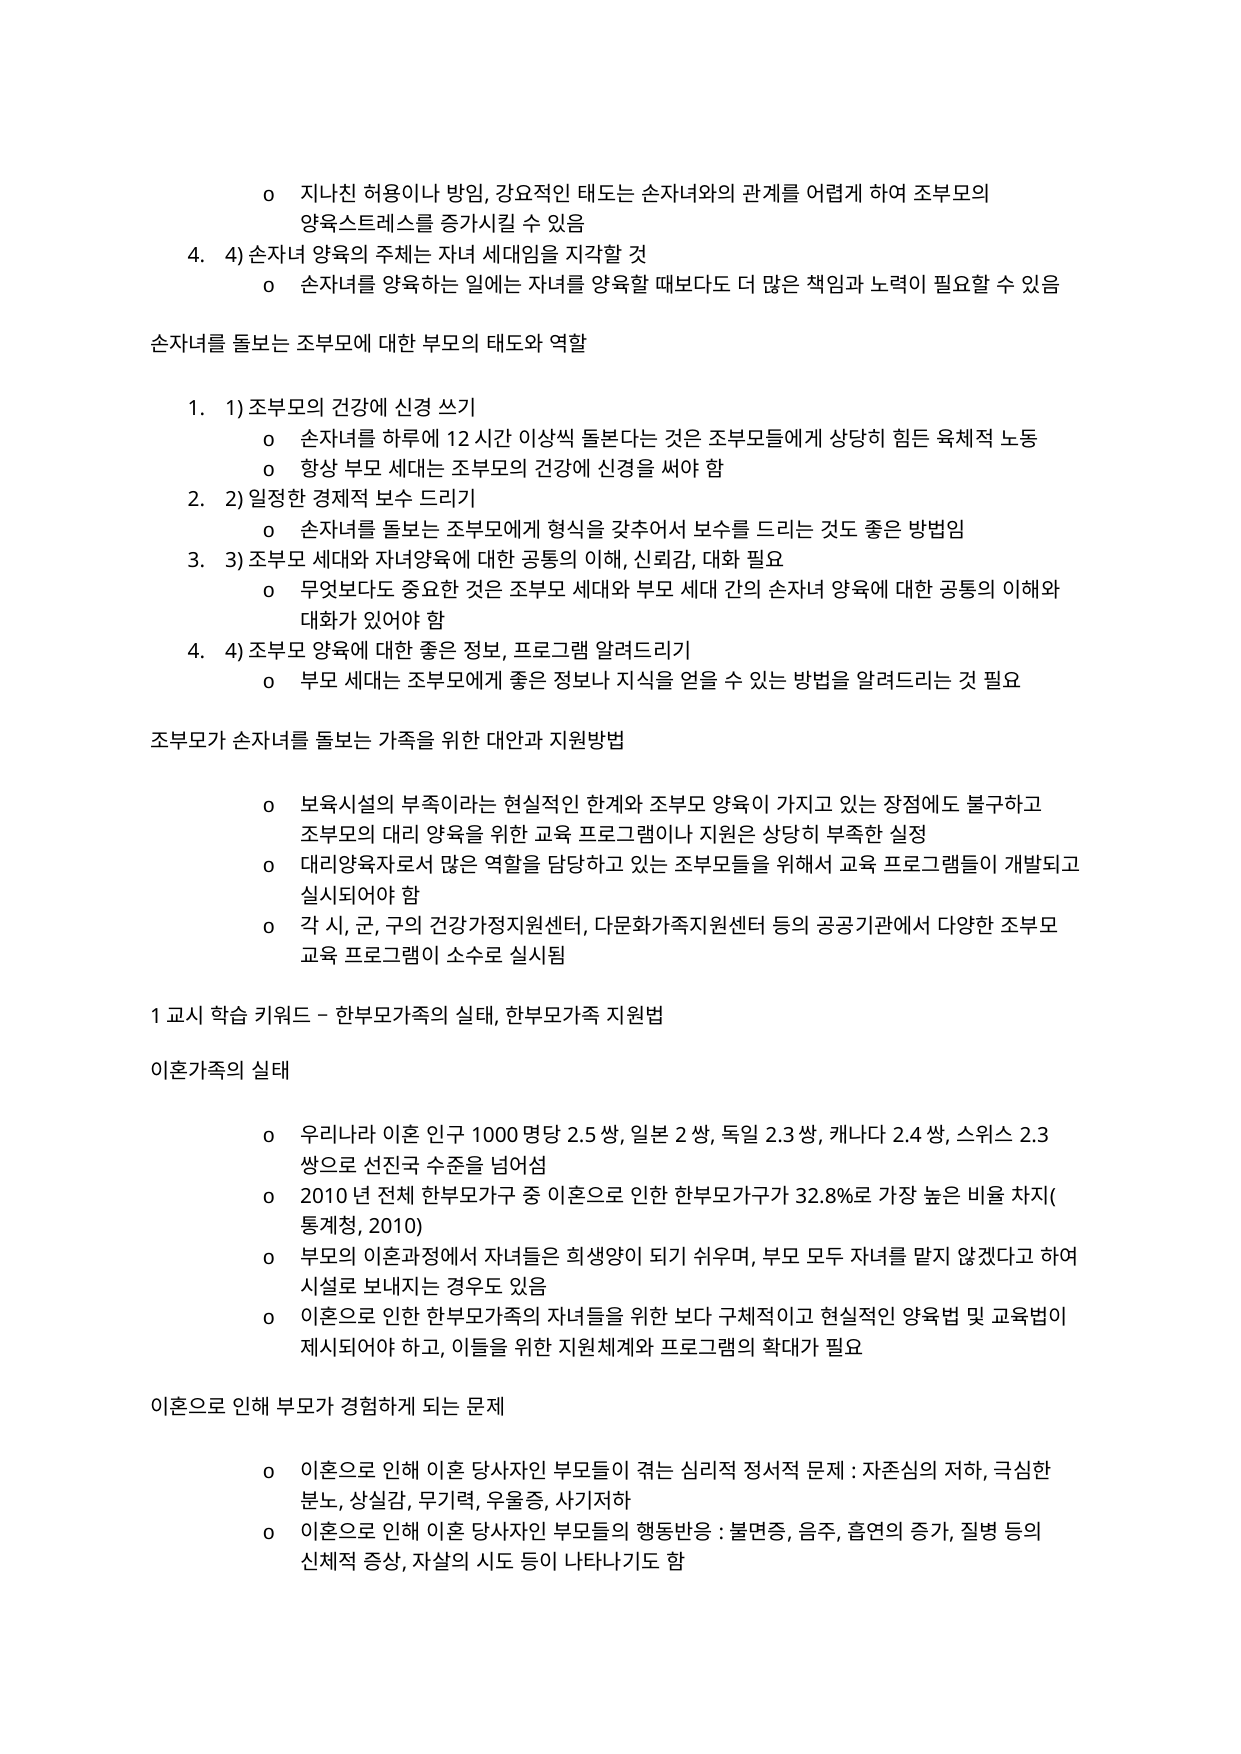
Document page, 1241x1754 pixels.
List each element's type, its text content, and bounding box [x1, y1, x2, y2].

list 부모 세대는 조부모에게 좋은 정보나 지식을 얻을 수 있는 방법을 알려드리는 것 필요 [262, 665, 1090, 695]
list 각 시, 군, 구의 건강가정지원센터, 다문화가족지원센터 등의 공공기관에서 다양한 조부모 교육 프로그램이 소수로 실시됨 [262, 909, 1090, 970]
list 이혼으로 인한 한부모가족의 자녀들을 위한 보다 구체적이고 현실적인 양육법 및 교육법이 제시되어야 하고, 이들을 위한 지원체계와 프로그램의 확대가 필요 [262, 1301, 1090, 1361]
list 손자녀를 양육하는 일에는 자녀를 양육할 때보다도 더 많은 책임과 노력이 필요할 수 있음 [262, 268, 1090, 298]
list 보육시설의 부족이라는 현실적인 한계와 조부모 양육이 가지고 있는 장점에도 불구하고 조부모의 대리 양육을 위한 교육 프로그램이나 지원은 상당히 부족한 실정 [262, 788, 1090, 849]
list 지나친 허용이나 방임, 강요적인 태도는 손자녀와의 관계를 어렵게 하여 조부모의 양육스트레스를 증가시킬 수 있음 [262, 177, 1090, 238]
subtitle 이혼가족의 실태 [150, 1055, 1090, 1085]
list 부모의 이혼과정에서 자녀들은 희생양이 되기 쉬우며, 부모 모두 자녀를 맡지 않겠다고 하여 시설로 보내지는 경우도 있음 [262, 1240, 1090, 1301]
list 4) 조부모 양육에 대한 좋은 정보, 프로그램 알려드리기 [187, 634, 1090, 665]
subtitle 조부모가 손자녀를 돌보는 가족을 위한 대안과 지원방법 [150, 724, 1090, 754]
list 1) 조부모의 건강에 신경 쓰기 [187, 392, 1090, 422]
list 이혼으로 인해 이혼 당사자인 부모들의 행동반응 : 불면증, 음주, 흡연의 증가, 질병 등의 신체적 증상, 자살의 시도 등이 나타나기도 함 [262, 1515, 1090, 1576]
list 2010년 전체 한부모가구 중 이혼으로 인한 한부모가구가 32.8%로 가장 높은 비율 차지(통계청, 2010) [262, 1179, 1090, 1240]
text 1교시 학습 키워드 – 한부모가족의 실태, 한부모가족 지원법 [150, 999, 1090, 1029]
list 3) 조부모 세대와 자녀양육에 대한 공통의 이해, 신뢰감, 대화 필요 [187, 543, 1090, 574]
list 손자녀를 돌보는 조부모에게 형식을 갖추어서 보수를 드리는 것도 좋은 방법임 [262, 513, 1090, 543]
subtitle 손자녀를 돌보는 조부모에 대한 부모의 태도와 역할 [150, 328, 1090, 358]
list 손자녀를 하루에 12시간 이상씩 돌본다는 것은 조부모들에게 상당히 힘든 육체적 노동 [262, 422, 1090, 452]
list 2) 일정한 경제적 보수 드리기 [187, 483, 1090, 513]
list 4) 손자녀 양육의 주체는 자녀 세대임을 지각할 것 [187, 238, 1090, 268]
list 항상 부모 세대는 조부모의 건강에 신경을 써야 함 [262, 452, 1090, 483]
list 무엇보다도 중요한 것은 조부모 세대와 부모 세대 간의 손자녀 양육에 대한 공통의 이해와 대화가 있어야 함 [262, 574, 1090, 634]
list 이혼으로 인해 이혼 당사자인 부모들이 겪는 심리적 정서적 문제 : 자존심의 저하, 극심한 분노, 상실감, 무기력, 우울증, 사기저하 [262, 1454, 1090, 1515]
list 대리양육자로서 많은 역할을 담당하고 있는 조부모들을 위해서 교육 프로그램들이 개발되고 실시되어야 함 [262, 849, 1090, 909]
subtitle 이혼으로 인해 부모가 경험하게 되는 문제 [150, 1391, 1090, 1421]
list 우리나라 이혼 인구 1000명당 2.5쌍, 일본 2쌍, 독일 2.3쌍, 캐나다 2.4쌍, 스위스 2.3쌍으로 선진국 수준을 넘어섬 [262, 1119, 1090, 1179]
